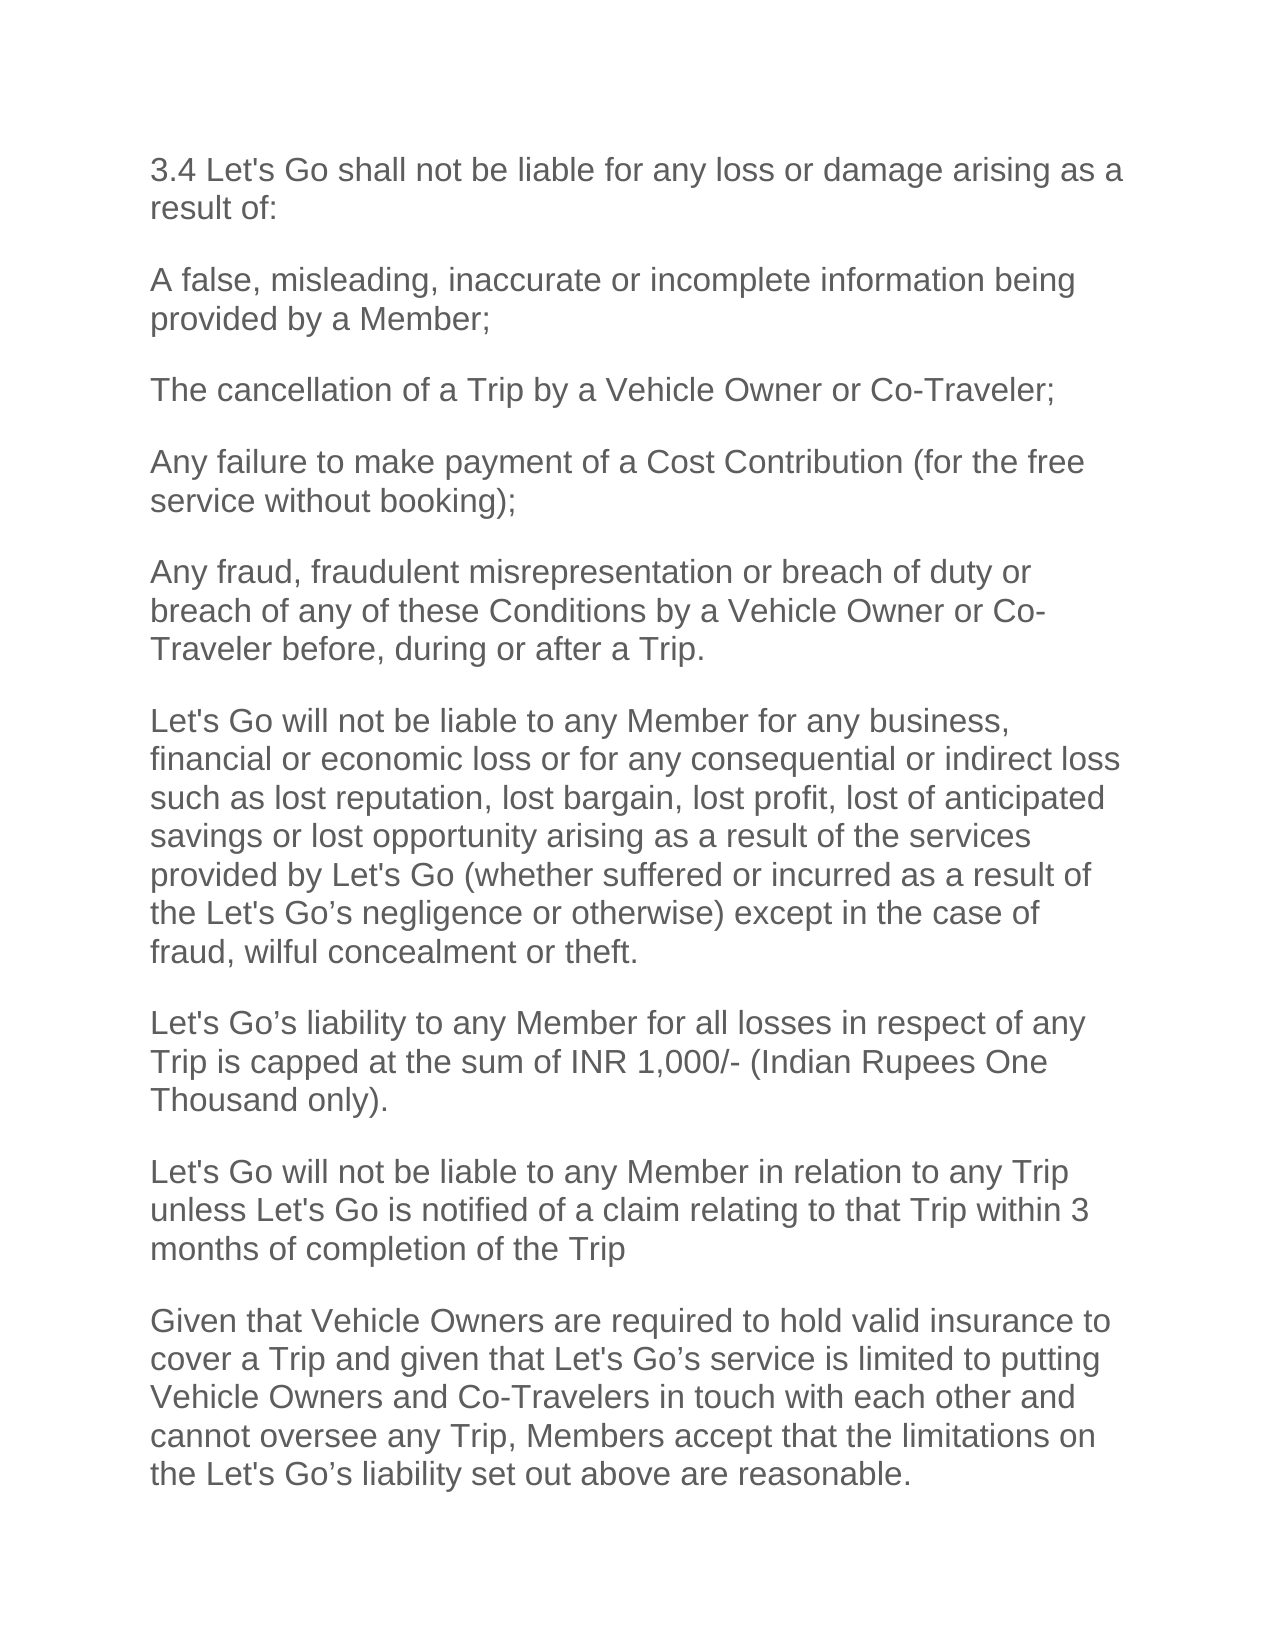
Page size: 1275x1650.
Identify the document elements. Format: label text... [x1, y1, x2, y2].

text A false, misleading, inaccurate or incomplete information being provided by a Member; [150, 260, 1125, 337]
text Any fraud, fraudulent misrepresentation or breach of duty or breach of any of these Conditions by a Vehicle Owner or Co-Traveler before, during or after a Trip. [150, 552, 1125, 668]
text The cancellation of a Trip by a Vehicle Owner or Co-Traveler; [150, 370, 1125, 409]
text Let's Go will not be liable to any Member for any business, financial or economic loss or for any consequential or indirect loss such as lost reputation, lost bargain, lost profit, lost of anticipated savings or lost opportunity arising as a result of the services provided by Let's Go (whether suffered or incurred as a result of the Let's Go’s negligence or otherwise) except in the case of fraud, wilful concealment or theft. [150, 701, 1125, 970]
text Let's Go’s liability to any Member for all losses in respect of any Trip is capped at the sum of INR 1,000/- (Indian Rupees One Thousand only). [150, 1003, 1125, 1119]
text Any failure to make payment of a Cost Contribution (for the free service without booking); [150, 442, 1125, 519]
text Let's Go will not be liable to any Member in relation to any Trip unless Let's Go is notified of a claim relating to that Trip within 3 months of completion of the Trip [150, 1152, 1125, 1267]
text 3.4 Let's Go shall not be liable for any loss or damage arising as a result of: [150, 150, 1125, 227]
text Given that Vehicle Owners are required to hold valid insurance to cover a Trip and given that Let's Go’s service is limited to putting Vehicle Owners and Co-Travelers in touch with each other and cannot oversee any Trip, Members accept that the limitations on the Let's Go’s liability set out above are reasonable. [150, 1301, 1125, 1493]
